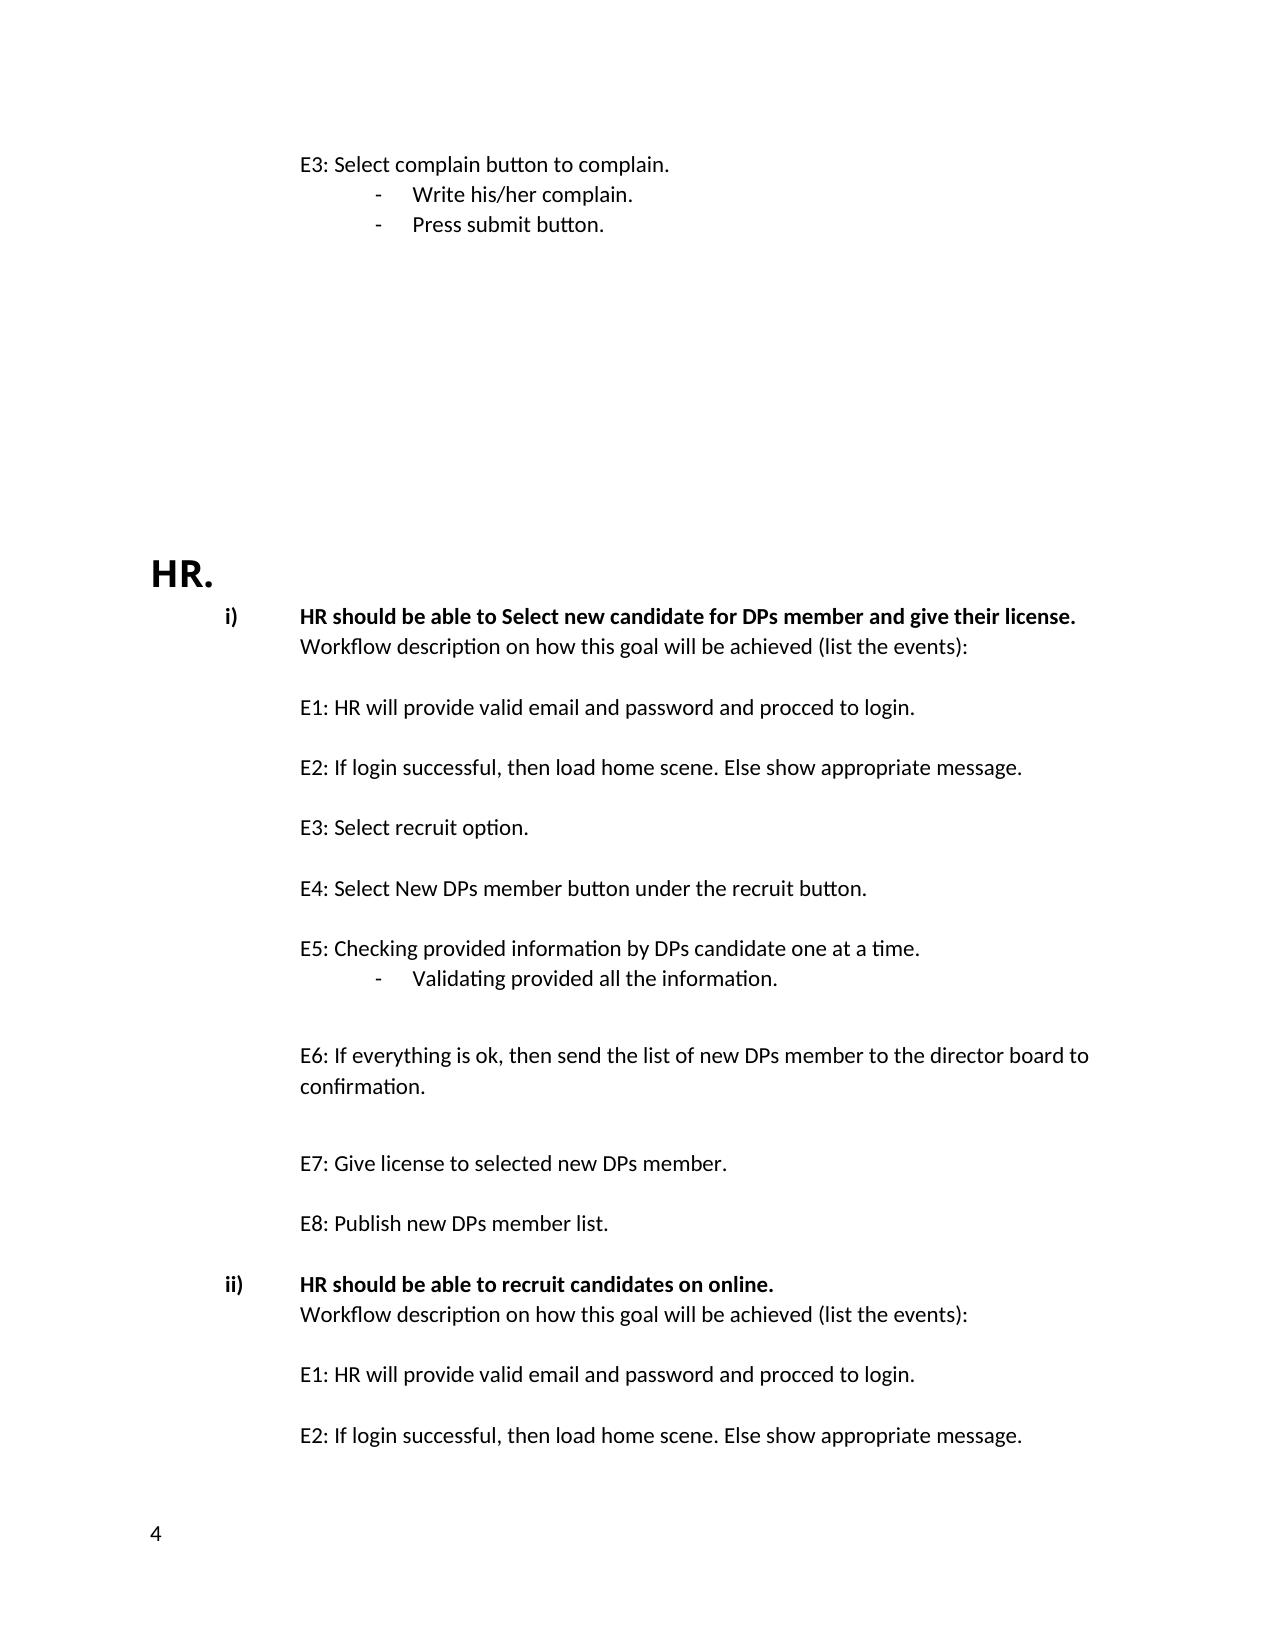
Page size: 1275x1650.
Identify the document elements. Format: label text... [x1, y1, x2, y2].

list E1: HR will provide valid email and password and procced to login. [300, 693, 1125, 721]
list E5: Checking provided information by DPs candidate one at a time. [300, 934, 1125, 962]
list E8: Publish new DPs member list. [300, 1209, 1125, 1237]
list HR should be able to Select new candidate for DPs member and give their license. [225, 602, 1125, 630]
list E1: HR will provide valid email and password and procced to login. [300, 1360, 1125, 1388]
list Workflow description on how this goal will be achieved (list the events): [300, 632, 1125, 660]
list E2: If login successful, then load home scene. Else show appropriate message. [300, 1421, 1125, 1449]
text E6: If everything is ok, then send the list of new DPs member to the director board to confirmation. [300, 1042, 1125, 1100]
list Workflow description on how this goal will be achieved (list the events): [300, 1300, 1125, 1328]
list E2: If login successful, then load home scene. Else show appropriate message. [300, 753, 1125, 781]
list Press submit button. [375, 210, 1125, 238]
list E3: Select complain button to complain. [300, 150, 1125, 178]
list HR should be able to recruit candidates on online. [225, 1270, 1125, 1298]
subtitle HR. [150, 547, 1125, 598]
list E4: Select New DPs member button under the recruit button. [300, 874, 1125, 902]
list E7: Give license to selected new DPs member. [300, 1149, 1125, 1177]
list Write his/her complain. [375, 180, 1125, 208]
list E3: Select recruit option. [300, 813, 1125, 841]
list Validating provided all the information. [375, 964, 1125, 992]
